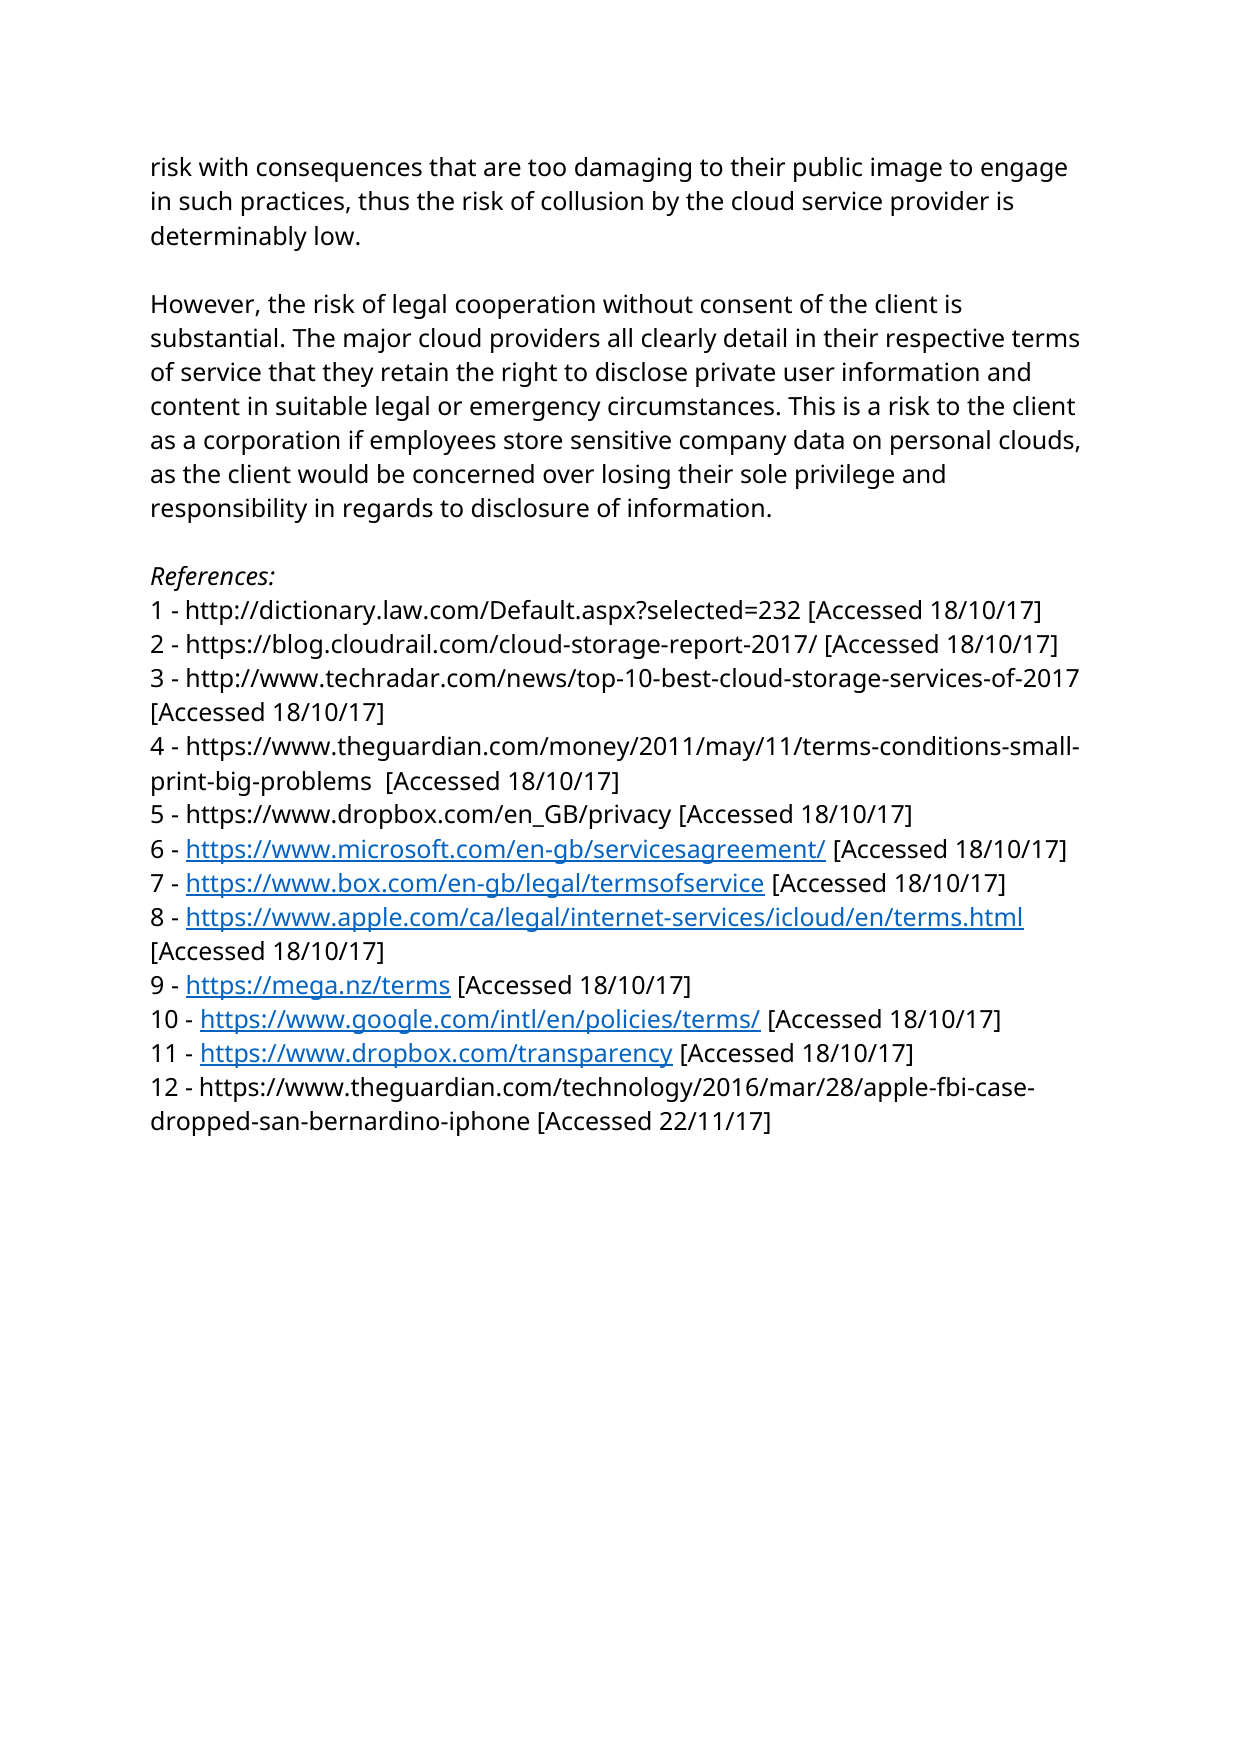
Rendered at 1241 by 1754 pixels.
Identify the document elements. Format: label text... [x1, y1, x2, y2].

text However, the risk of legal cooperation without consent of the client is substantial. The major cloud providers all clearly detail in their respective terms of service that they retain the right to disclose private user information and content in suitable legal or emergency circumstances. This is a risk to the client as a corporation if employees store sensitive company data on personal clouds, as the client would be concerned over losing their sole privilege and responsibility in regards to disclosure of information. [150, 286, 1090, 525]
text 12 - https://www.theguardian.com/technology/2016/mar/28/apple-fbi-case-dropped-san-bernardino-iphone [Accessed 22/11/17] [150, 1070, 1090, 1138]
text 3 - http://www.techradar.com/news/top-10-best-cloud-storage-services-of-2017 [Accessed 18/10/17] [150, 661, 1090, 729]
text 1 - http://dictionary.law.com/Default.aspx?selected=232 [Accessed 18/10/17] [150, 593, 1090, 627]
text 6 - https://www.microsoft.com/en-gb/servicesagreement/ [Accessed 18/10/17] [150, 831, 1090, 865]
text 7 - https://www.box.com/en-gb/legal/termsofservice [Accessed 18/10/17] [150, 865, 1090, 899]
text 8 - https://www.apple.com/ca/legal/internet-services/icloud/en/terms.html [Accessed 18/10/17] [150, 899, 1090, 967]
text 2 - https://blog.cloudrail.com/cloud-storage-report-2017/ [Accessed 18/10/17] [150, 627, 1090, 661]
text 4 - https://www.theguardian.com/money/2011/may/11/terms-conditions-small-print-big-problems [Accessed 18/10/17] [150, 729, 1090, 797]
text 10 - https://www.google.com/intl/en/policies/terms/ [Accessed 18/10/17] [150, 1002, 1090, 1036]
text 9 - https://mega.nz/terms [Accessed 18/10/17] [150, 967, 1090, 1002]
text 11 - https://www.dropbox.com/transparency [Accessed 18/10/17] [150, 1036, 1090, 1070]
text References: [150, 559, 1090, 593]
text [150, 150, 1090, 252]
text 5 - https://www.dropbox.com/en_GB/privacy [Accessed 18/10/17] [150, 797, 1090, 831]
